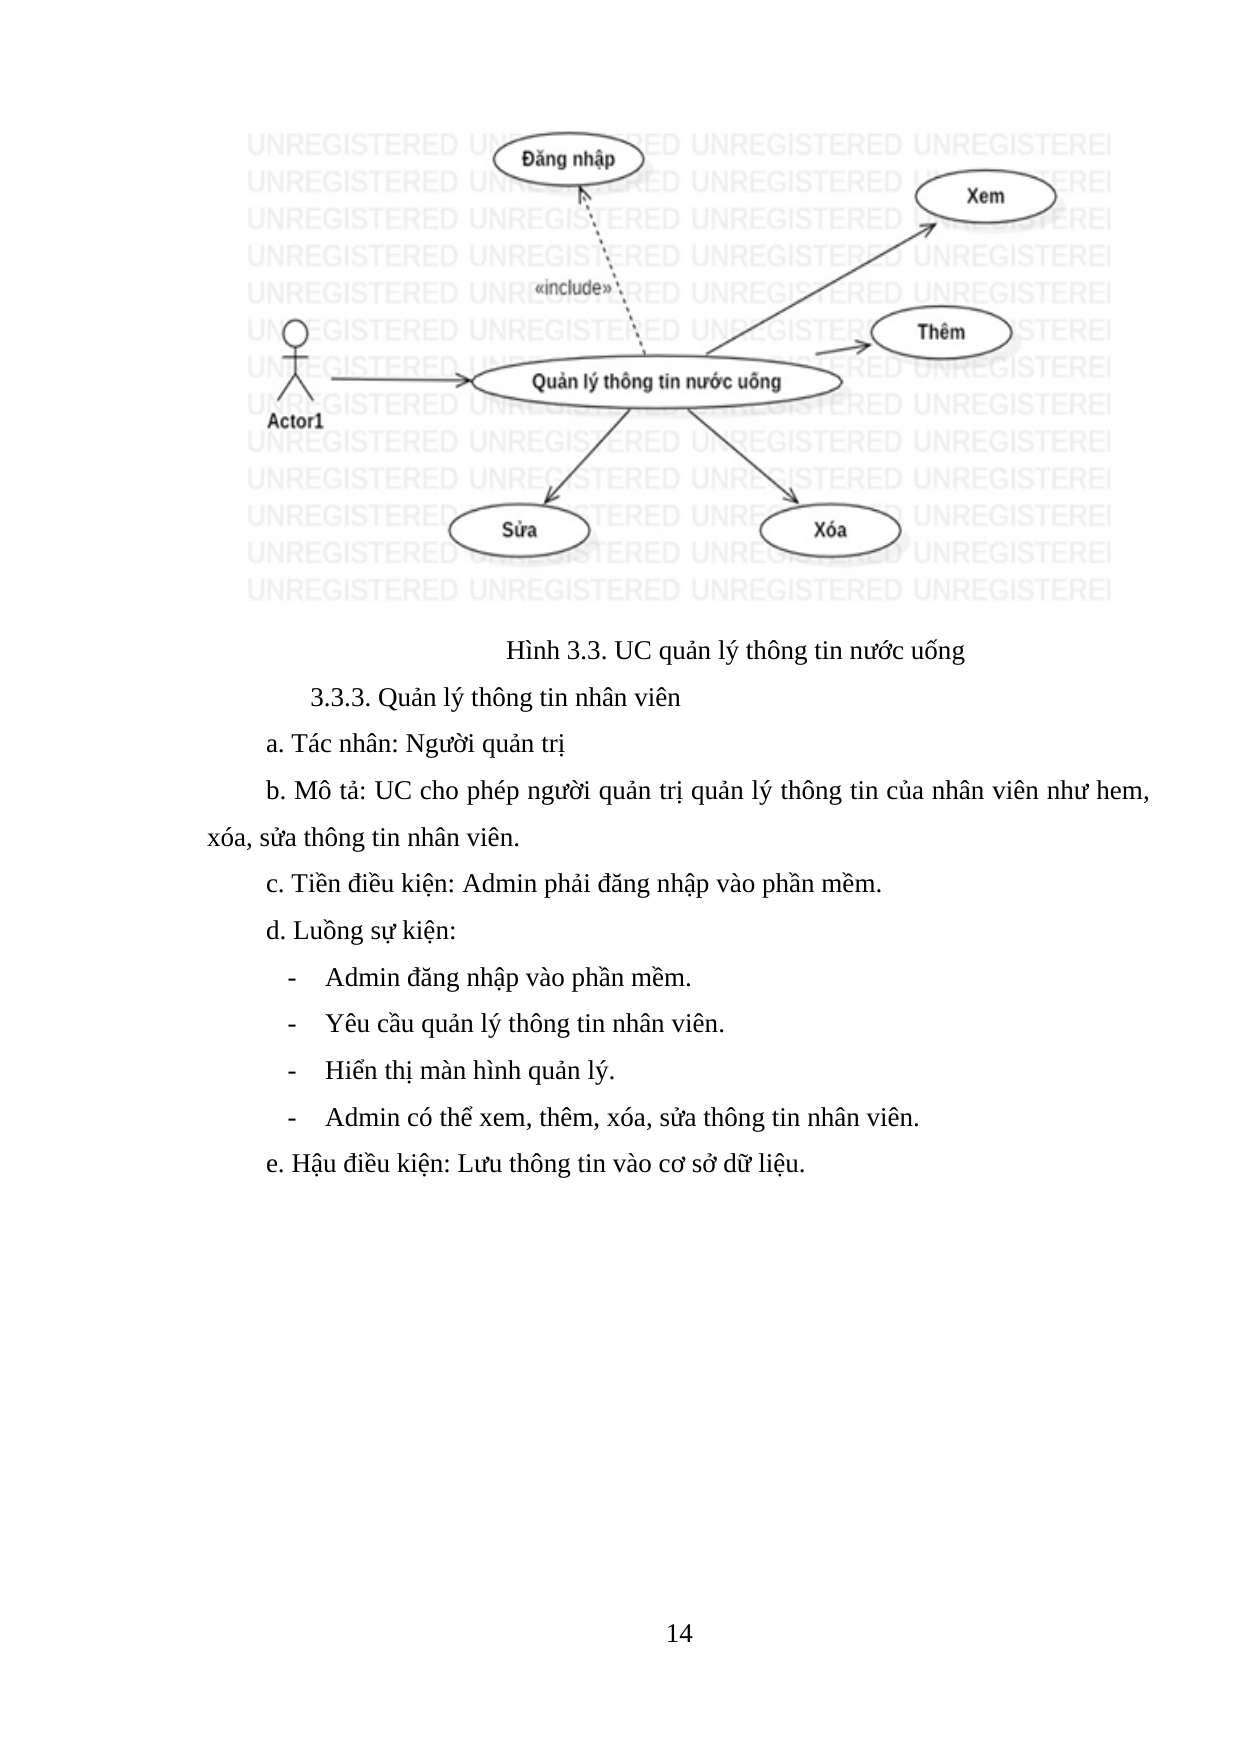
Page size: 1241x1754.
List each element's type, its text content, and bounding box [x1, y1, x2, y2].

list Hiển thị màn hình quản lý. [287, 1054, 1152, 1085]
list Admin đăng nhập vào phần mềm. [287, 961, 1152, 992]
text e. Hậu điều kiện: Lưu thông tin vào cơ sở dữ liệu. [266, 1147, 1152, 1178]
text c. Tiền điều kiện: Admin phải đăng nhập vào phần mềm. [207, 867, 1152, 898]
text a. Tác nhân: Người quản trị [207, 727, 1152, 758]
list Hình 3.3. UC quản lý thông tin nước uống [319, 634, 1152, 665]
list Yêu cầu quản lý thông tin nhân viên. [287, 1007, 1152, 1038]
picture [247, 118, 1111, 619]
text b. Mô tả: UC cho phép người quản trị quản lý thông tin của nhân viên như hem, xóa, sửa thông tin nhân viên. [207, 774, 1152, 852]
list 3.3.3. Quản lý thông tin nhân viên [310, 681, 1152, 712]
text d. Luồng sự kiện: [207, 914, 1152, 945]
list Admin có thể xem, thêm, xóa, sửa thông tin nhân viên. [287, 1101, 1152, 1132]
